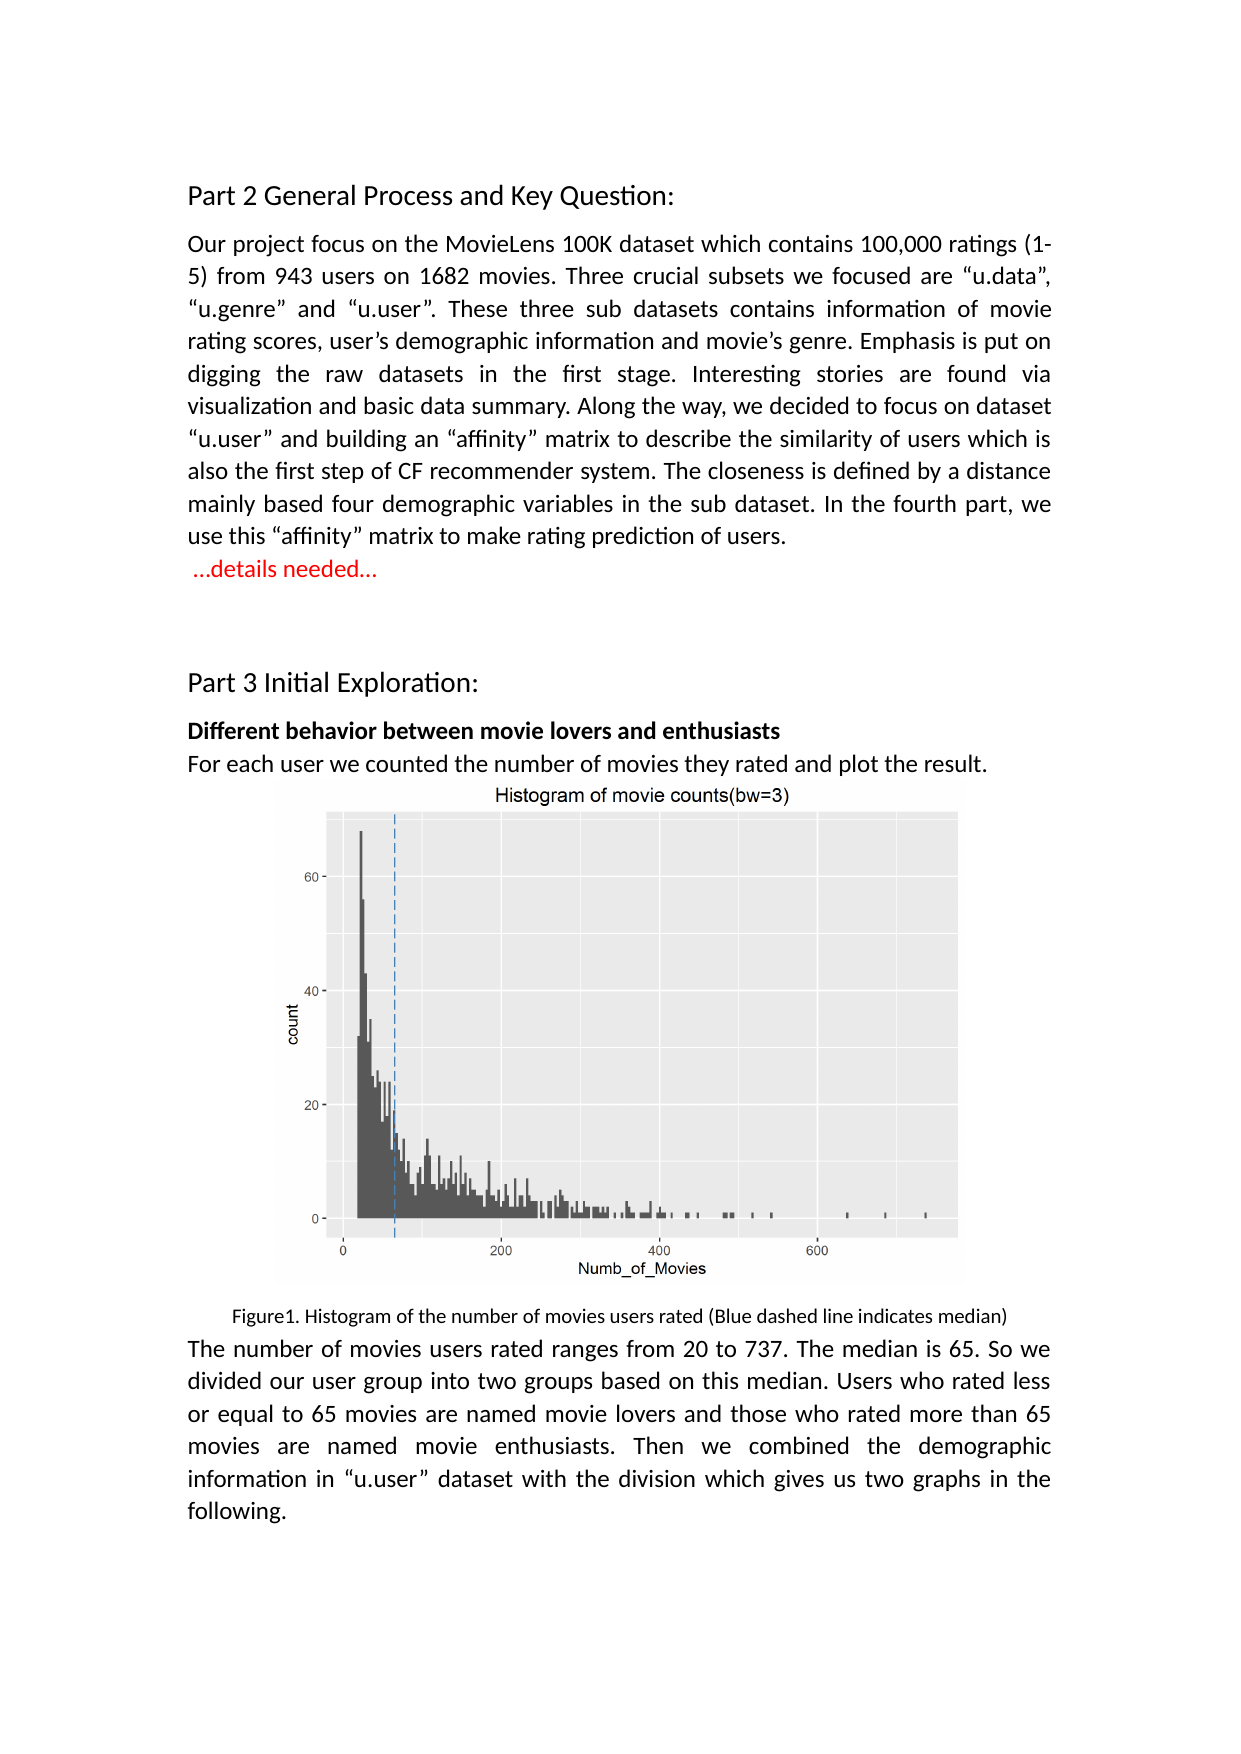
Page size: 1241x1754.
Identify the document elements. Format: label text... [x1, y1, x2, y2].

text For each user we counted the number of movies they rated and plot the result. [187, 747, 1053, 779]
picture [275, 779, 966, 1285]
text Part 2 General Process and Key Question: [187, 162, 1053, 227]
text …details needed… [187, 552, 1053, 584]
text The number of movies users rated ranges from 20 to 737. The median is 65. So we divided our user group into two groups based on this median. Users who rated less or equal to 65 movies are named movie lovers and those who rated more than 65 movies are named movie enthusiasts. Then we combined the demographic information in “u.user” dataset with the division which gives us two graphs in the following. [187, 1332, 1053, 1527]
text Different behavior between movie lovers and enthusiasts [187, 714, 1053, 747]
text Our project focus on the MovieLens 100K dataset which contains 100,000 ratings (1-5) from 943 users on 1682 movies. Three crucial subsets we focused are “u.data”, “u.genre” and “u.user”. These three sub datasets contains information of movie rating scores, user’s demographic information and movie’s genre. Emphasis is put on digging the raw datasets in the first stage. Interesting stories are found via visualization and basic data summary. Along the way, we decided to focus on dataset “u.user” and building an “affinity” matrix to describe the similarity of users which is also the first step of CF recommender system. The closeness is defined by a distance mainly based four demographic variables in the sub dataset. In the fourth part, we use this “affinity” matrix to make rating prediction of users. [187, 227, 1053, 552]
text Figure1. Histogram of the number of movies users rated (Blue dashed line indicates median) [187, 1299, 1053, 1332]
text Part 3 Initial Exploration: [187, 649, 1053, 714]
